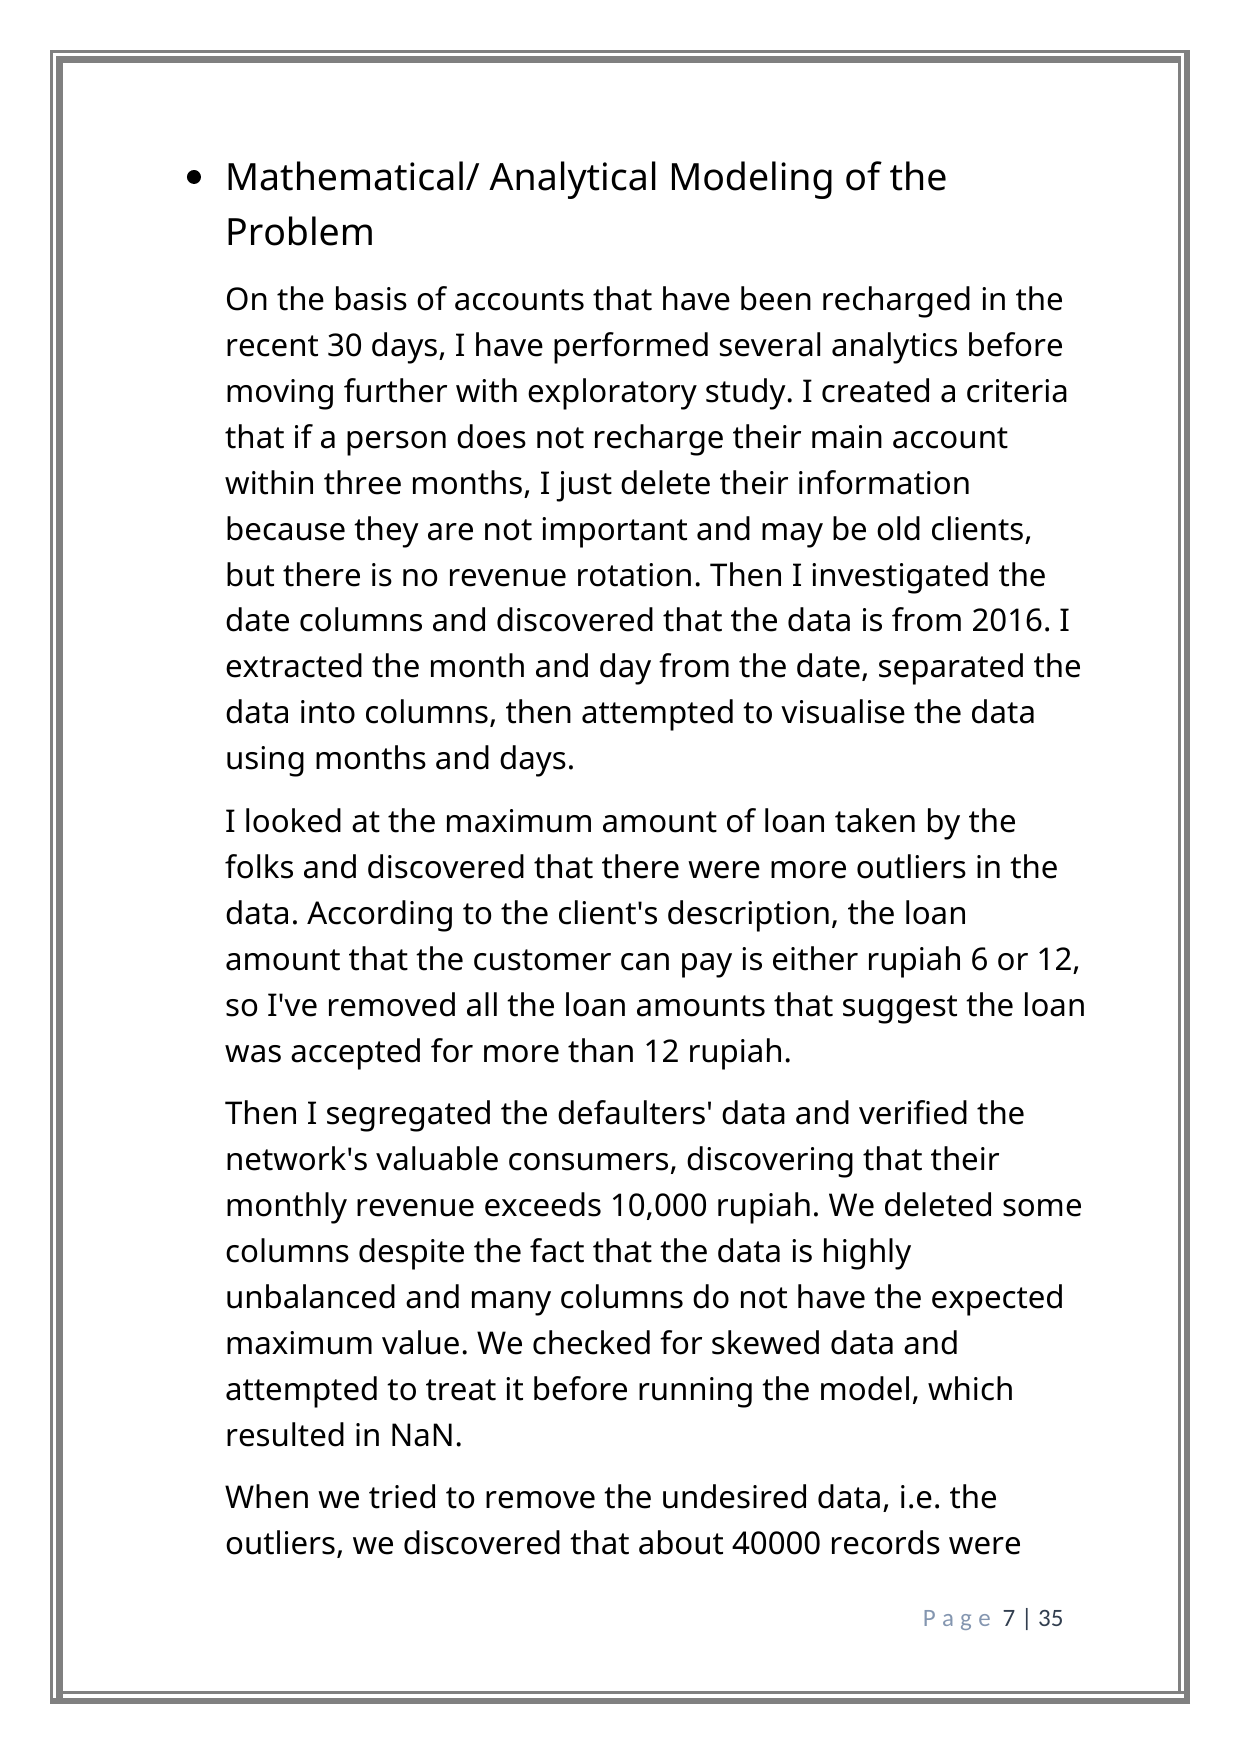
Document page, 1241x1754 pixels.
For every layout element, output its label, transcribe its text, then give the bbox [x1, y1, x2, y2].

list Mathematical/ Analytical Modeling of the Problem [187, 150, 1090, 256]
text Then I segregated the defaulters' data and verified the network's valuable consumers, discovering that their monthly revenue exceeds 10,000 rupiah. We deleted some columns despite the fact that the data is highly unbalanced and many columns do not have the expected maximum value. We checked for skewed data and attempted to treat it before running the model, which resulted in NaN. [225, 1091, 1090, 1455]
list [225, 1475, 1090, 1564]
text I looked at the maximum amount of loan taken by the folks and discovered that there were more outliers in the data. According to the client's description, the loan amount that the customer can pay is either rupiah 6 or 12, so I've removed all the loan amounts that suggest the loan was accepted for more than 12 rupiah. [225, 799, 1090, 1071]
text On the basis of accounts that have been recharged in the recent 30 days, I have performed several analytics before moving further with exploratory study. I created a criteria that if a person does not recharge their main account within three months, I just delete their information because they are not important and may be old clients, but there is no revenue rotation. Then I investigated the date columns and discovered that the data is from 2016. I extracted the month and day from the date, separated the data into columns, then attempted to visualise the data using months and days. [225, 277, 1090, 779]
